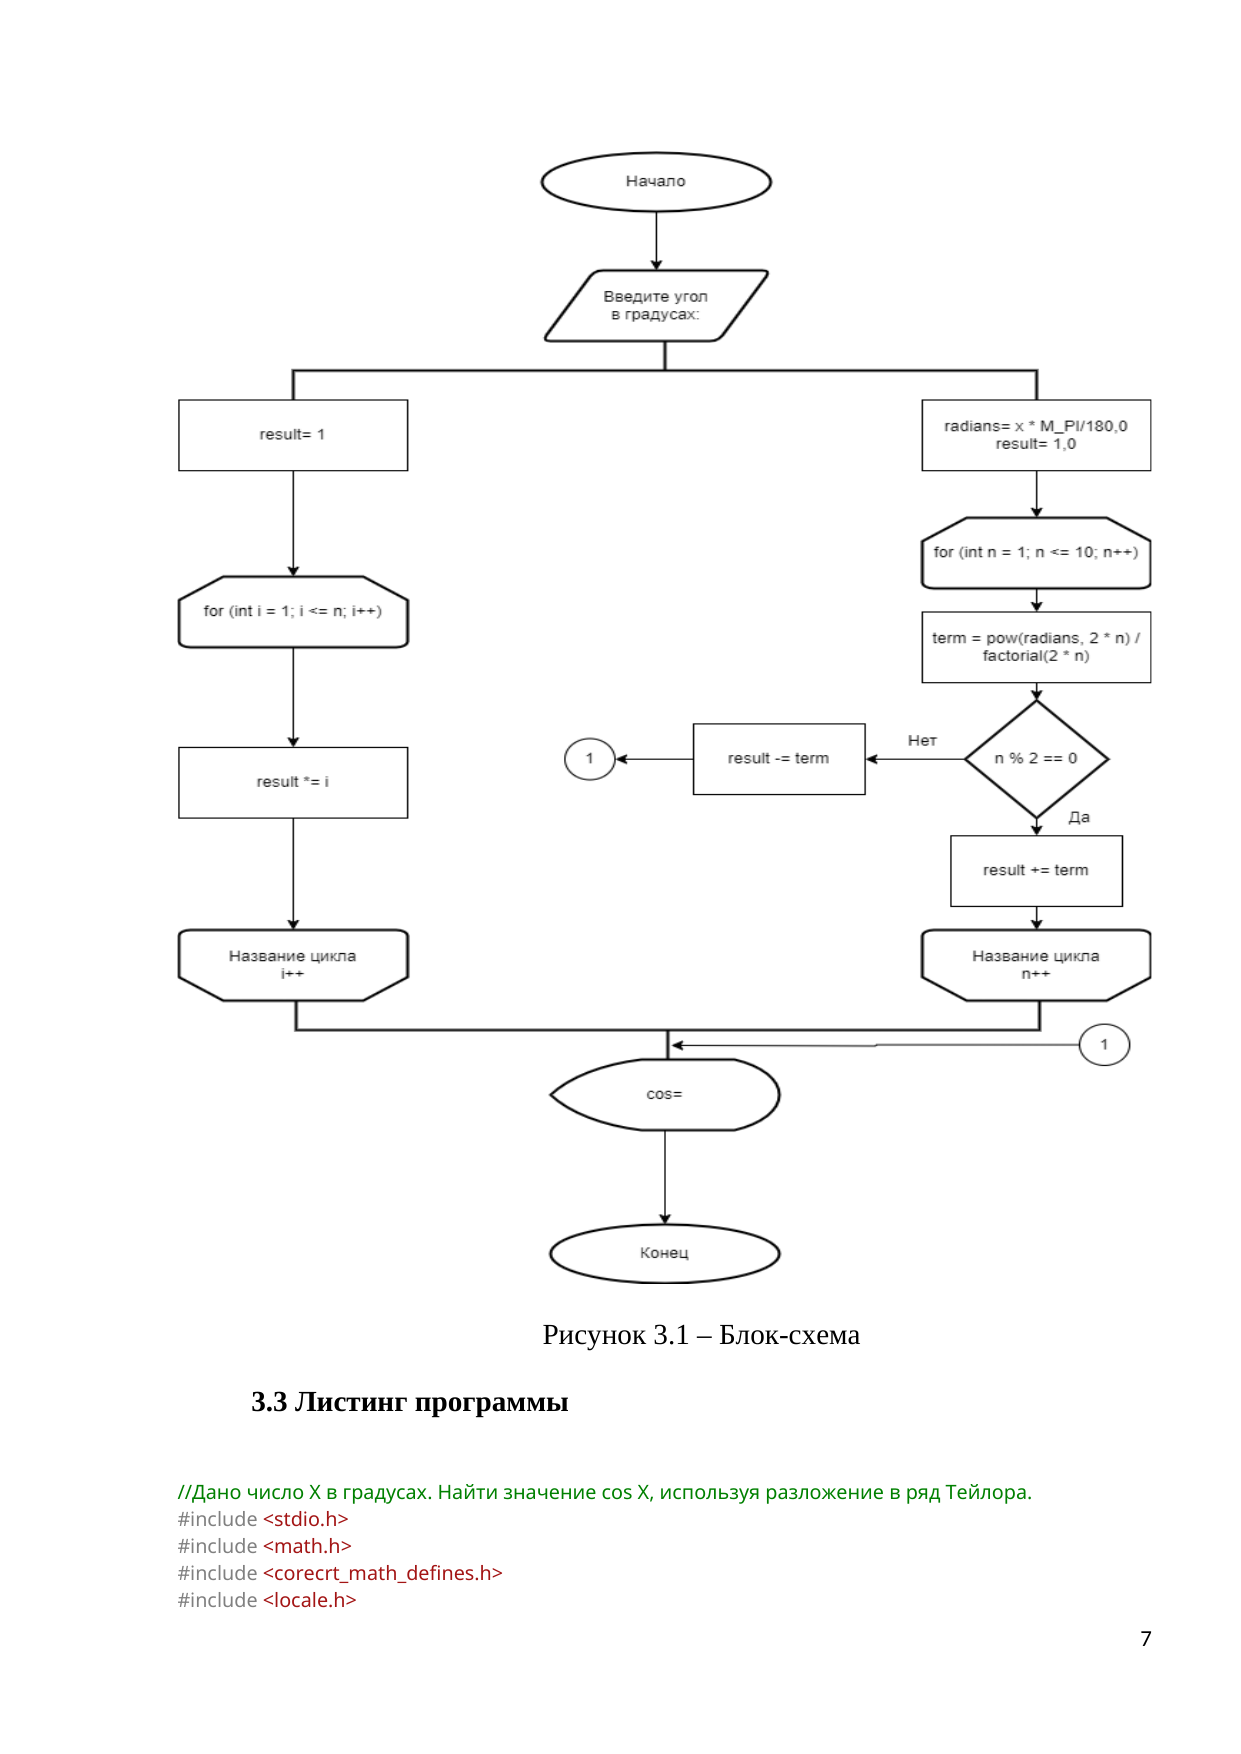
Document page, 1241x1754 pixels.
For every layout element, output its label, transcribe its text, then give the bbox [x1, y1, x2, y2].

text #include <corecrt_math_defines.h> [177, 1559, 1152, 1586]
text Рисунок 3.1 – Блок-схема [251, 1317, 1152, 1351]
text #include <stdio.h> [177, 1505, 1152, 1532]
text //Дано число Х в градусах. Найти значение cos X, используя разложение в ряд Тейлора. [177, 1478, 1152, 1505]
text 3.3 Листинг программы [251, 1384, 1152, 1418]
text #include <locale.h> [177, 1586, 1152, 1613]
picture [177, 151, 1152, 1284]
text #include <math.h> [177, 1532, 1152, 1559]
